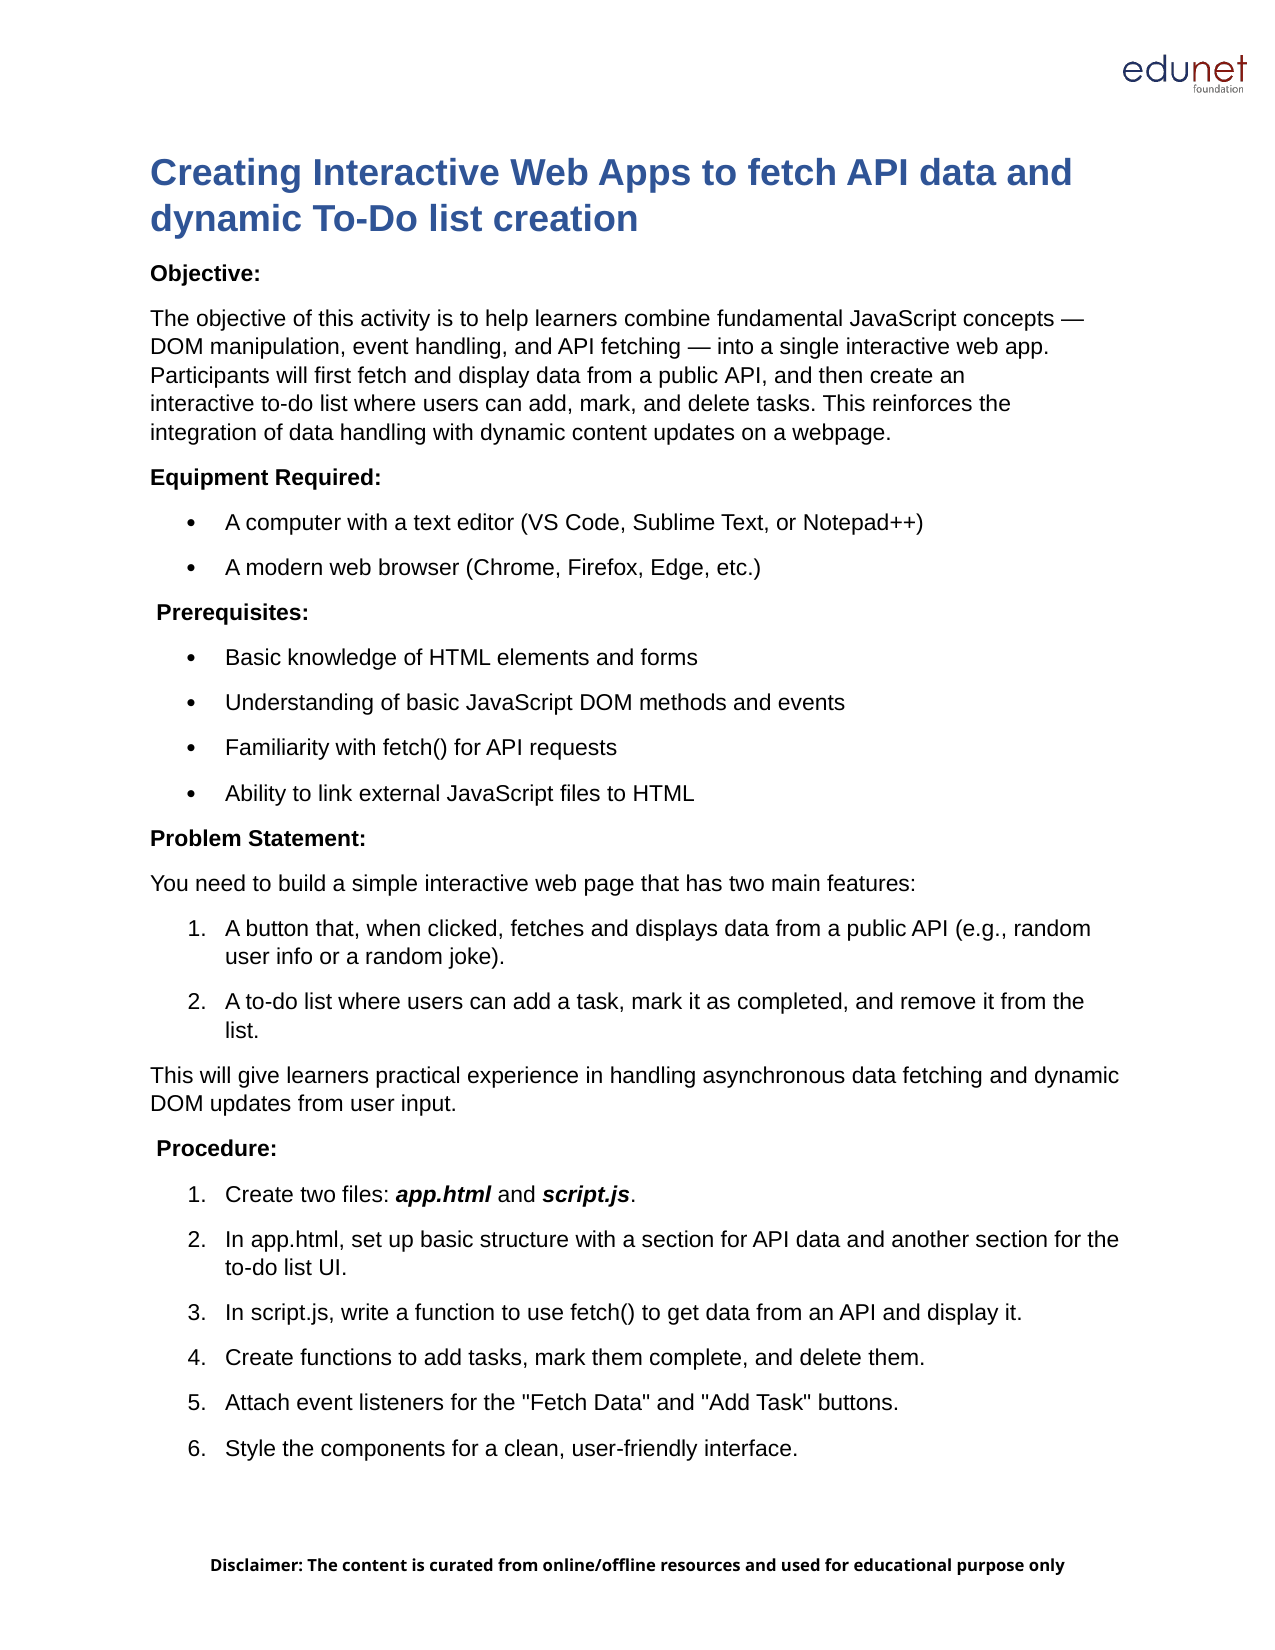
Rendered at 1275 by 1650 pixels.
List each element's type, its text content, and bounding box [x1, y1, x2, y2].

list A modern web browser (Chrome, Firefox, Edge, etc.) [187, 554, 1125, 580]
list In script.js, write a function to use fetch() to get data from an API and display it. [187, 1299, 1125, 1326]
list Basic knowledge of HTML elements and forms [187, 644, 1125, 671]
list Style the components for a clean, user-friendly interface. [187, 1434, 1125, 1461]
text Objective: [150, 260, 1125, 286]
list Ability to link external JavaScript files to HTML [187, 779, 1125, 806]
list A button that, when clicked, fetches and displays data from a public API (e.g., random user info or a random joke). [187, 915, 1125, 969]
list Attach event listeners for the "Fetch Data" and "Add Task" buttons. [187, 1389, 1125, 1416]
text The objective of this activity is to help learners combine fundamental JavaScript concepts — DOM manipulation, event handling, and API fetching — into a single interactive web app. Participants will first fetch and display data from a public API, and then create an interactive to-do list where users can add, mark, and delete tasks. This reinforces the integration of data handling with dynamic content updates on a webpage. [150, 305, 1125, 445]
text Equipment Required: [150, 464, 1125, 490]
list A computer with a text editor (VS Code, Sublime Text, or Notepad++) [187, 509, 1125, 535]
list Create two files: app.html and script.js. [187, 1181, 1125, 1207]
text Problem Statement: [150, 824, 1125, 851]
list Create functions to add tasks, mark them complete, and delete them. [187, 1344, 1125, 1371]
text This will give learners practical experience in handling asynchronous data fetching and dynamic DOM updates from user input. [150, 1062, 1125, 1117]
list Familiarity with fetch() for API requests [187, 734, 1125, 761]
list Understanding of basic JavaScript DOM methods and events [187, 689, 1125, 716]
text Creating Interactive Web Apps to fetch API data and dynamic To-Do list creation [150, 150, 1125, 240]
text Prerequisites: [150, 599, 1125, 625]
text Procedure: [150, 1135, 1125, 1162]
text You need to build a simple interactive web page that has two main features: [150, 870, 1125, 896]
list In app.html, set up basic structure with a section for API data and another section for the to-do list UI. [187, 1226, 1125, 1280]
list A to-do list where users can add a task, mark it as completed, and remove it from the list. [187, 988, 1125, 1043]
picture [1121, 53, 1248, 95]
